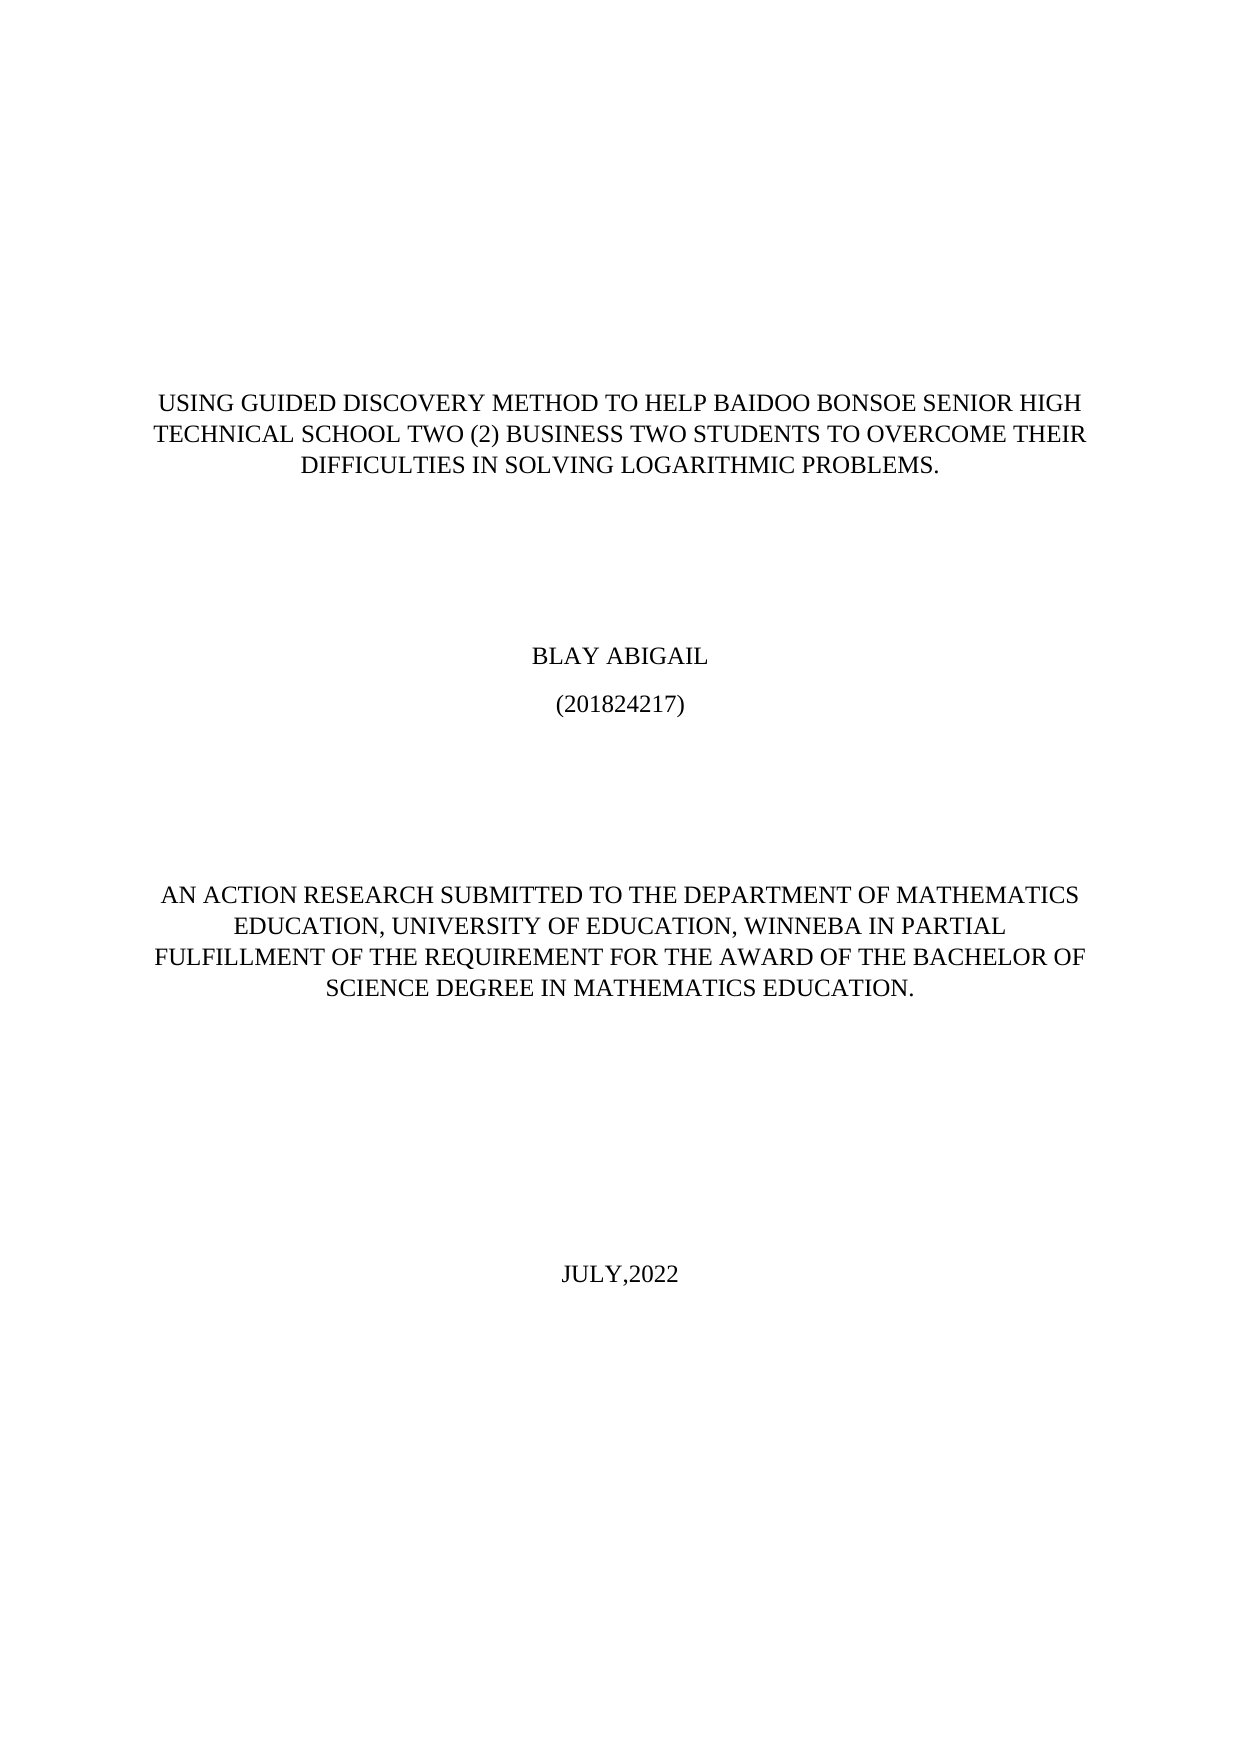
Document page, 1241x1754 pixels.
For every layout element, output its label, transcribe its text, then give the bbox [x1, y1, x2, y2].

text BLAY ABIGAIL [150, 641, 1090, 670]
text (201824217) [150, 689, 1090, 718]
text JULY,2022 [150, 1259, 1090, 1288]
text USING GUIDED DISCOVERY METHOD TO HELP BAIDOO BONSOE SENIOR HIGH TECHNICAL SCHOOL TWO (2) BUSINESS TWO STUDENTS TO OVERCOME THEIR DIFFICULTIES IN SOLVING LOGARITHMIC PROBLEMS. [150, 388, 1090, 479]
text AN ACTION RESEARCH SUBMITTED TO THE DEPARTMENT OF MATHEMATICS EDUCATION, UNIVERSITY OF EDUCATION, WINNEBA IN PARTIAL FULFILLMENT OF THE REQUIREMENT FOR THE AWARD OF THE BACHELOR OF SCIENCE DEGREE IN MATHEMATICS EDUCATION. [150, 880, 1090, 1002]
